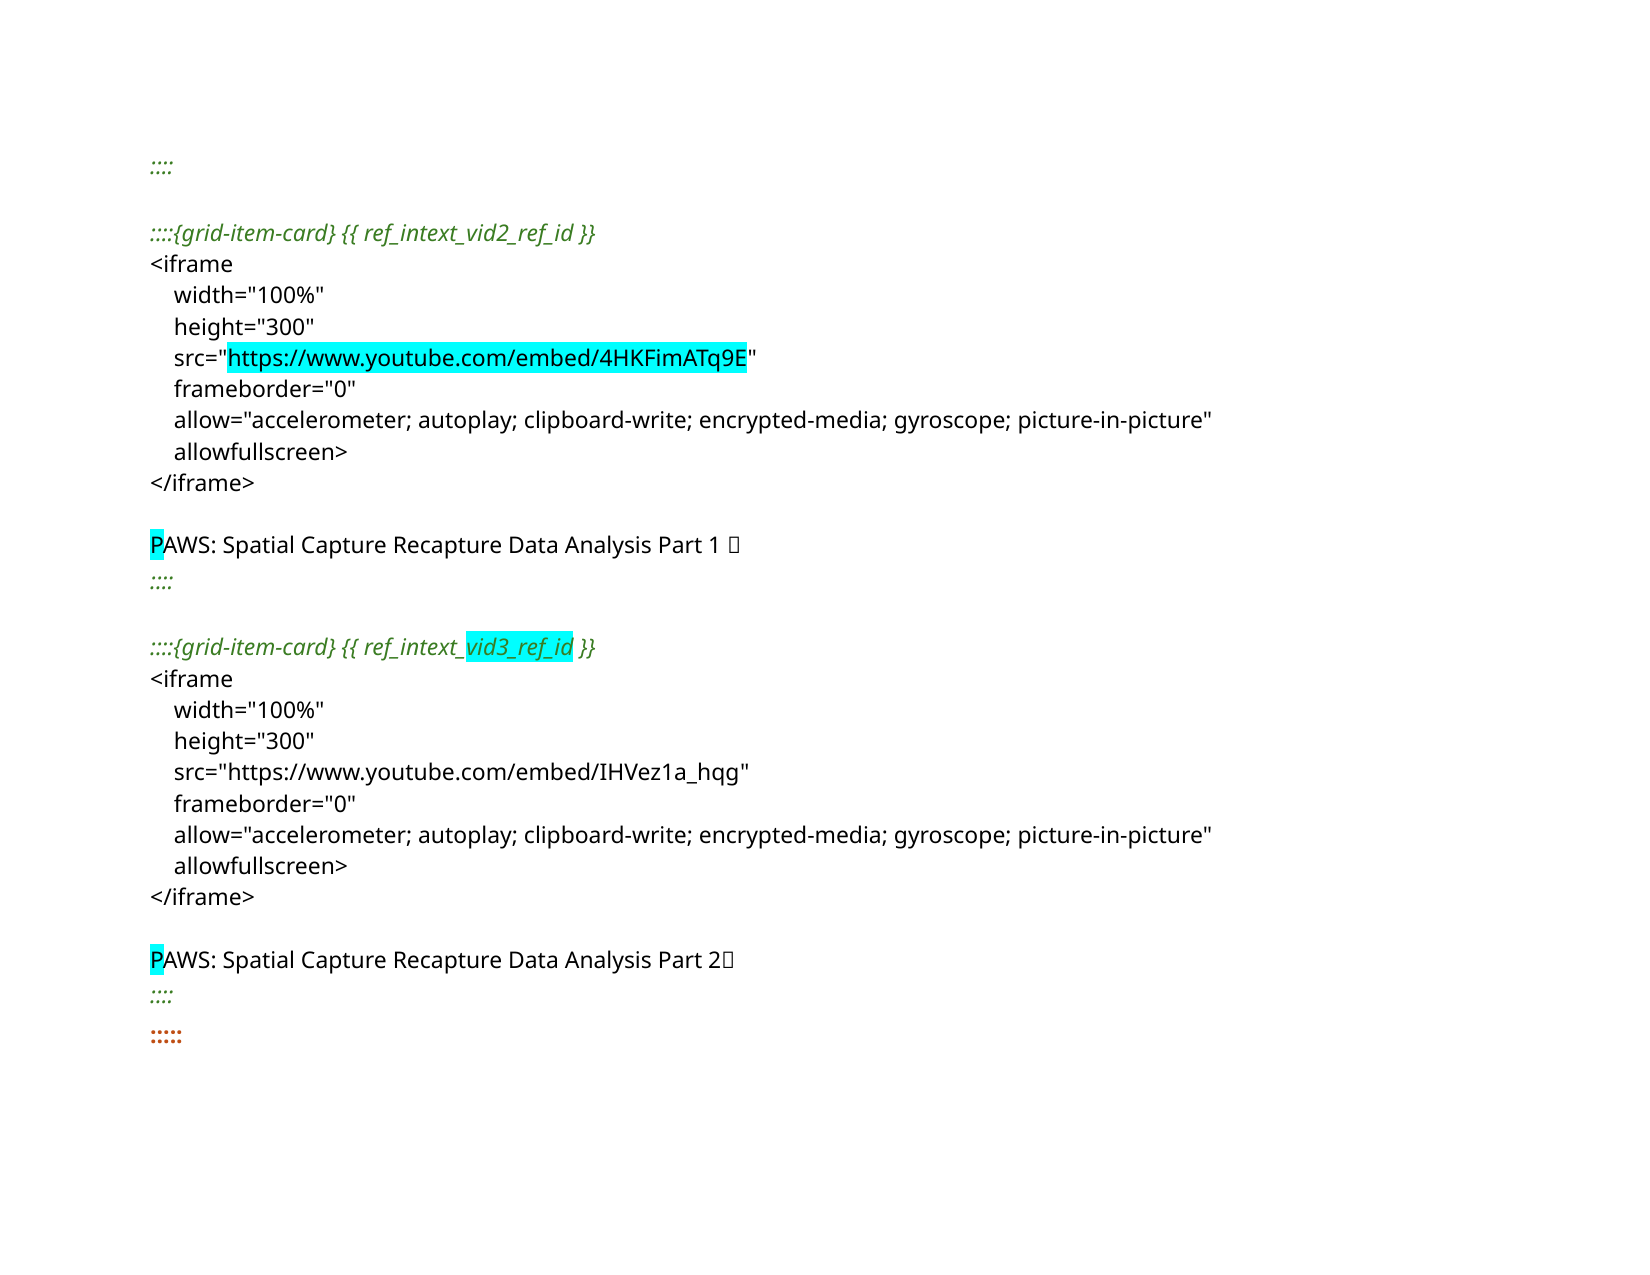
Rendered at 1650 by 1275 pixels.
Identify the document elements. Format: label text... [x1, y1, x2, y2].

subtitle ::::{grid-item-card} {{ ref_intext_vid2_ref_id }} [150, 217, 1500, 248]
text width="100%" [150, 279, 1500, 310]
text frameborder="0" [150, 373, 1500, 404]
text allowfullscreen> [150, 435, 1500, 467]
text width="100%" [150, 694, 1500, 725]
text <iframe [150, 248, 1500, 279]
subtitle ::::{grid-item-card} {{ ref_intext_vid3_ref_id }} [573, 631, 1500, 662]
text src="vid2_url" [747, 342, 1500, 373]
text src="vid2_url" [150, 342, 227, 373]
text frameborder="0" [150, 787, 1500, 819]
text allow="accelerometer; autoplay; clipboard-write; encrypted-media; gyroscope; picture-in-picture" [150, 404, 1500, 435]
text allowfullscreen> [150, 850, 1500, 881]
text vid3_caption [164, 944, 1500, 975]
subtitle :::: [150, 979, 1500, 1010]
text src="vid3_url" [150, 756, 1500, 787]
text height="300" [150, 310, 1500, 342]
subtitle :::: [150, 564, 1500, 596]
text height="300" [150, 725, 1500, 756]
text <iframe [150, 662, 1500, 694]
text </iframe> [150, 881, 1500, 912]
subtitle :::: [150, 150, 1500, 181]
subtitle ::::{grid-item-card} {{ ref_intext_vid3_ref_id }} [150, 631, 466, 662]
text </iframe> [150, 467, 1500, 498]
subtitle ::::: [150, 1019, 1500, 1050]
text allow="accelerometer; autoplay; clipboard-write; encrypted-media; gyroscope; picture-in-picture" [150, 819, 1500, 850]
text vid2_caption [164, 529, 1500, 560]
